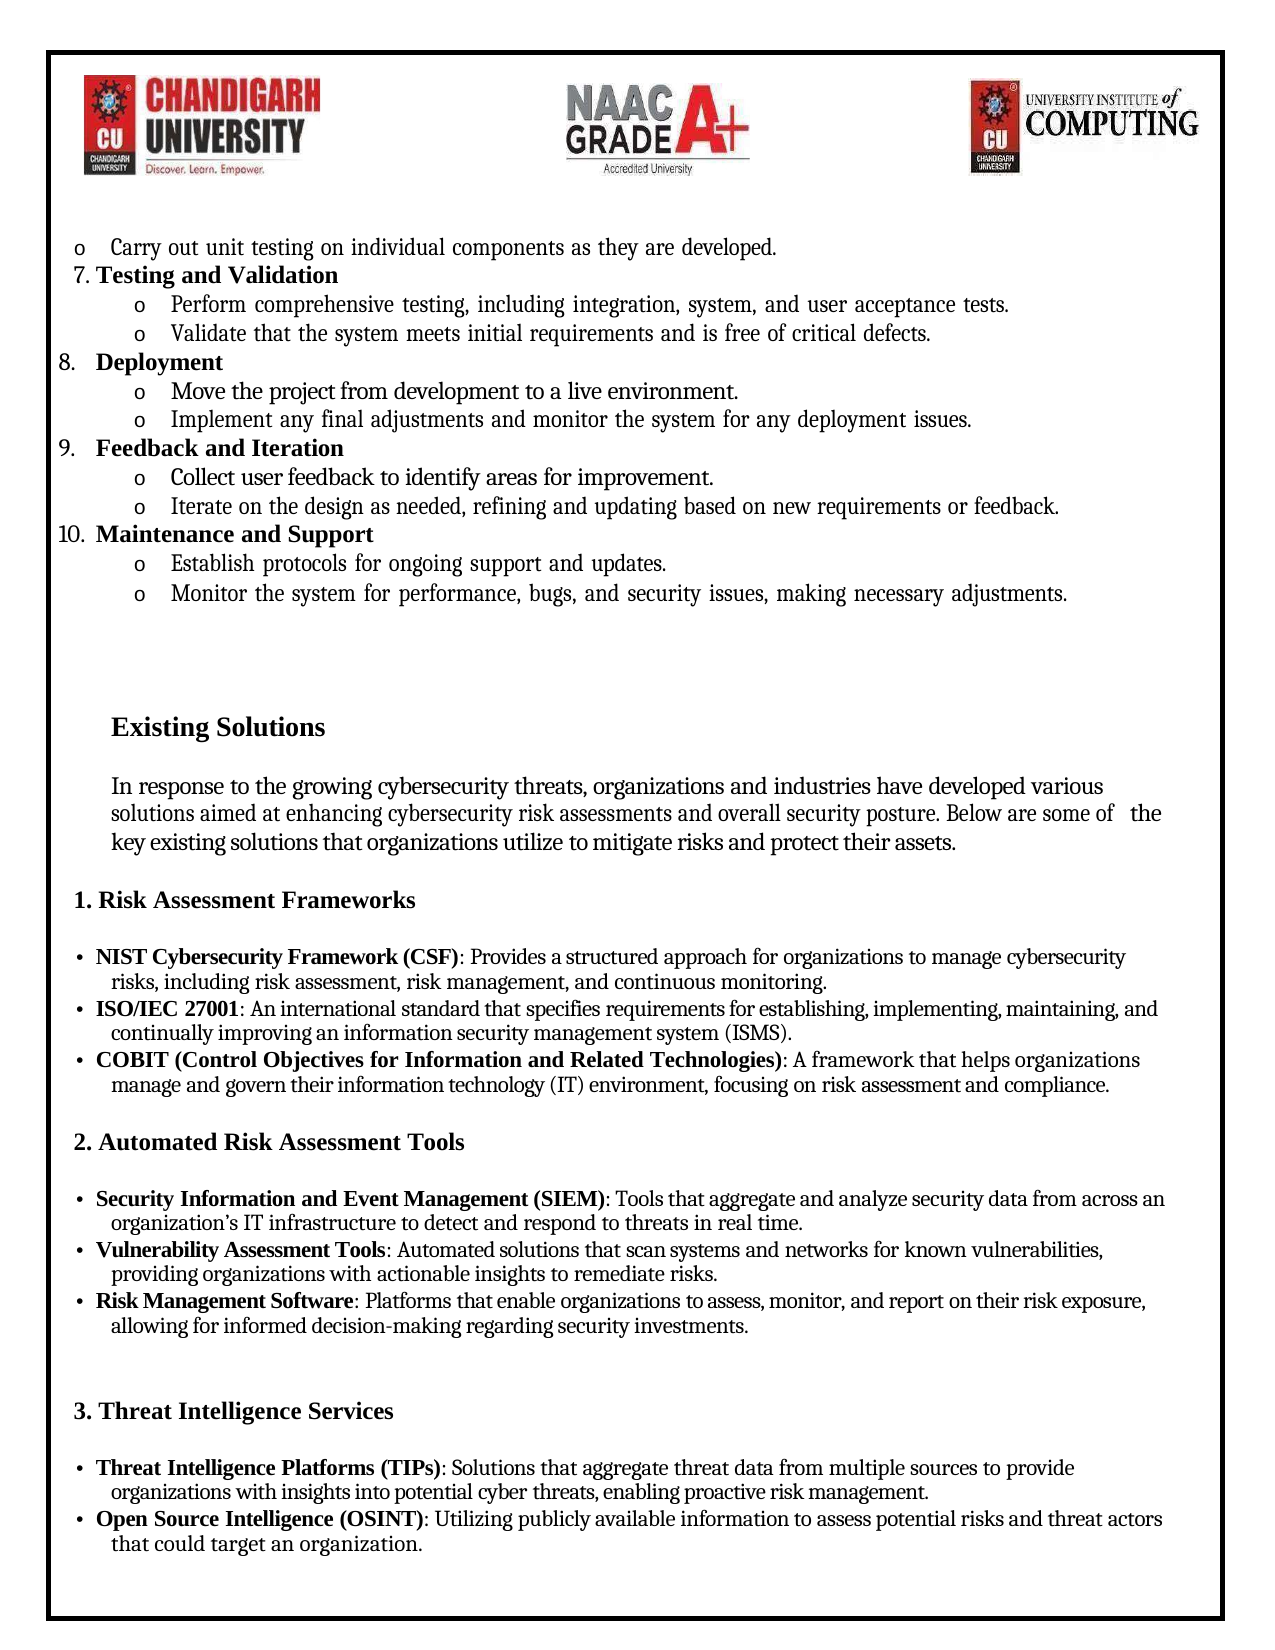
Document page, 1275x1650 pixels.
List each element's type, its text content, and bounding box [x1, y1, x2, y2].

list NIST Cybersecurity Framework (CSF): Provides a structured approach for organizations to manage cybersecurity risks, including risk assessment, risk management, and continuous monitoring. [73, 944, 1166, 995]
subtitle Automated Risk Assessment Tools [73, 1127, 1219, 1155]
list Iterate on the design as needed, refining and updating based on new requirements or feedback. [133, 491, 1219, 520]
subtitle Risk Assessment Frameworks [73, 885, 1219, 914]
subtitle Feedback and Iteration [58, 434, 1219, 462]
list Risk Management Software: Platforms that enable organizations to assess, monitor, and report on their risk exposure, allowing for informed decision-making regarding security investments. [73, 1288, 1189, 1339]
list Implement any final adjustments and monitor the system for any deployment issues. [133, 405, 1219, 434]
list Move the project from development to a live environment. [133, 376, 1219, 405]
list Establish protocols for ongoing support and updates. [133, 548, 1219, 577]
subtitle Testing and Validation [73, 261, 1219, 290]
list Open Source Intelligence (OSINT): Utilizing publicly available information to assess potential risks and threat actors that could target an organization. [73, 1506, 1188, 1557]
subtitle Threat Intelligence Services [73, 1396, 1219, 1424]
list Validate that the system meets initial requirements and is free of critical defects. [133, 319, 1219, 347]
picture [83, 75, 321, 176]
list Carry out unit testing on individual components as they are developed. [73, 232, 1219, 261]
text In response to the growing cybersecurity threats, organizations and industries have developed various solutions aimed at enhancing cybersecurity risk assessments and overall security posture. Below are some of the key existing solutions that organizations utilize to mitigate risks and protect their assets. [111, 772, 1180, 856]
picture [968, 78, 1200, 176]
list Monitor the system for performance, bugs, and security issues, making necessary adjustments. [133, 577, 1219, 607]
list Perform comprehensive testing, including integration, system, and user acceptance tests. [133, 290, 1219, 319]
list Vulnerability Assessment Tools: Automated solutions that scan systems and networks for known vulnerabilities, providing organizations with actionable insights to remediate risks. [73, 1237, 1142, 1287]
picture [566, 83, 750, 176]
subtitle Existing Solutions [111, 710, 1219, 743]
list Security Information and Event Management (SIEM): Tools that aggregate and analyze security data from across an organization’s IT infrastructure to detect and respond to threats in real time. [73, 1186, 1199, 1236]
list ISO/IEC 27001: An international standard that specifies requirements for establishing, implementing, maintaining, and continually improving an information security management system (ISMS). [73, 996, 1193, 1046]
list Collect user feedback to identify areas for improvement. [133, 462, 1219, 491]
list Threat Intelligence Platforms (TIPs): Solutions that aggregate threat data from multiple sources to provide organizations with insights into potential cyber threats, enabling proactive risk management. [73, 1454, 1094, 1505]
subtitle Maintenance and Support [58, 520, 1219, 548]
list COBIT (Control Objectives for Information and Related Technologies): A framework that helps organizations manage and govern their information technology (IT) environment, focusing on risk assessment and compliance. [73, 1047, 1151, 1098]
subtitle Deployment [58, 347, 1219, 376]
